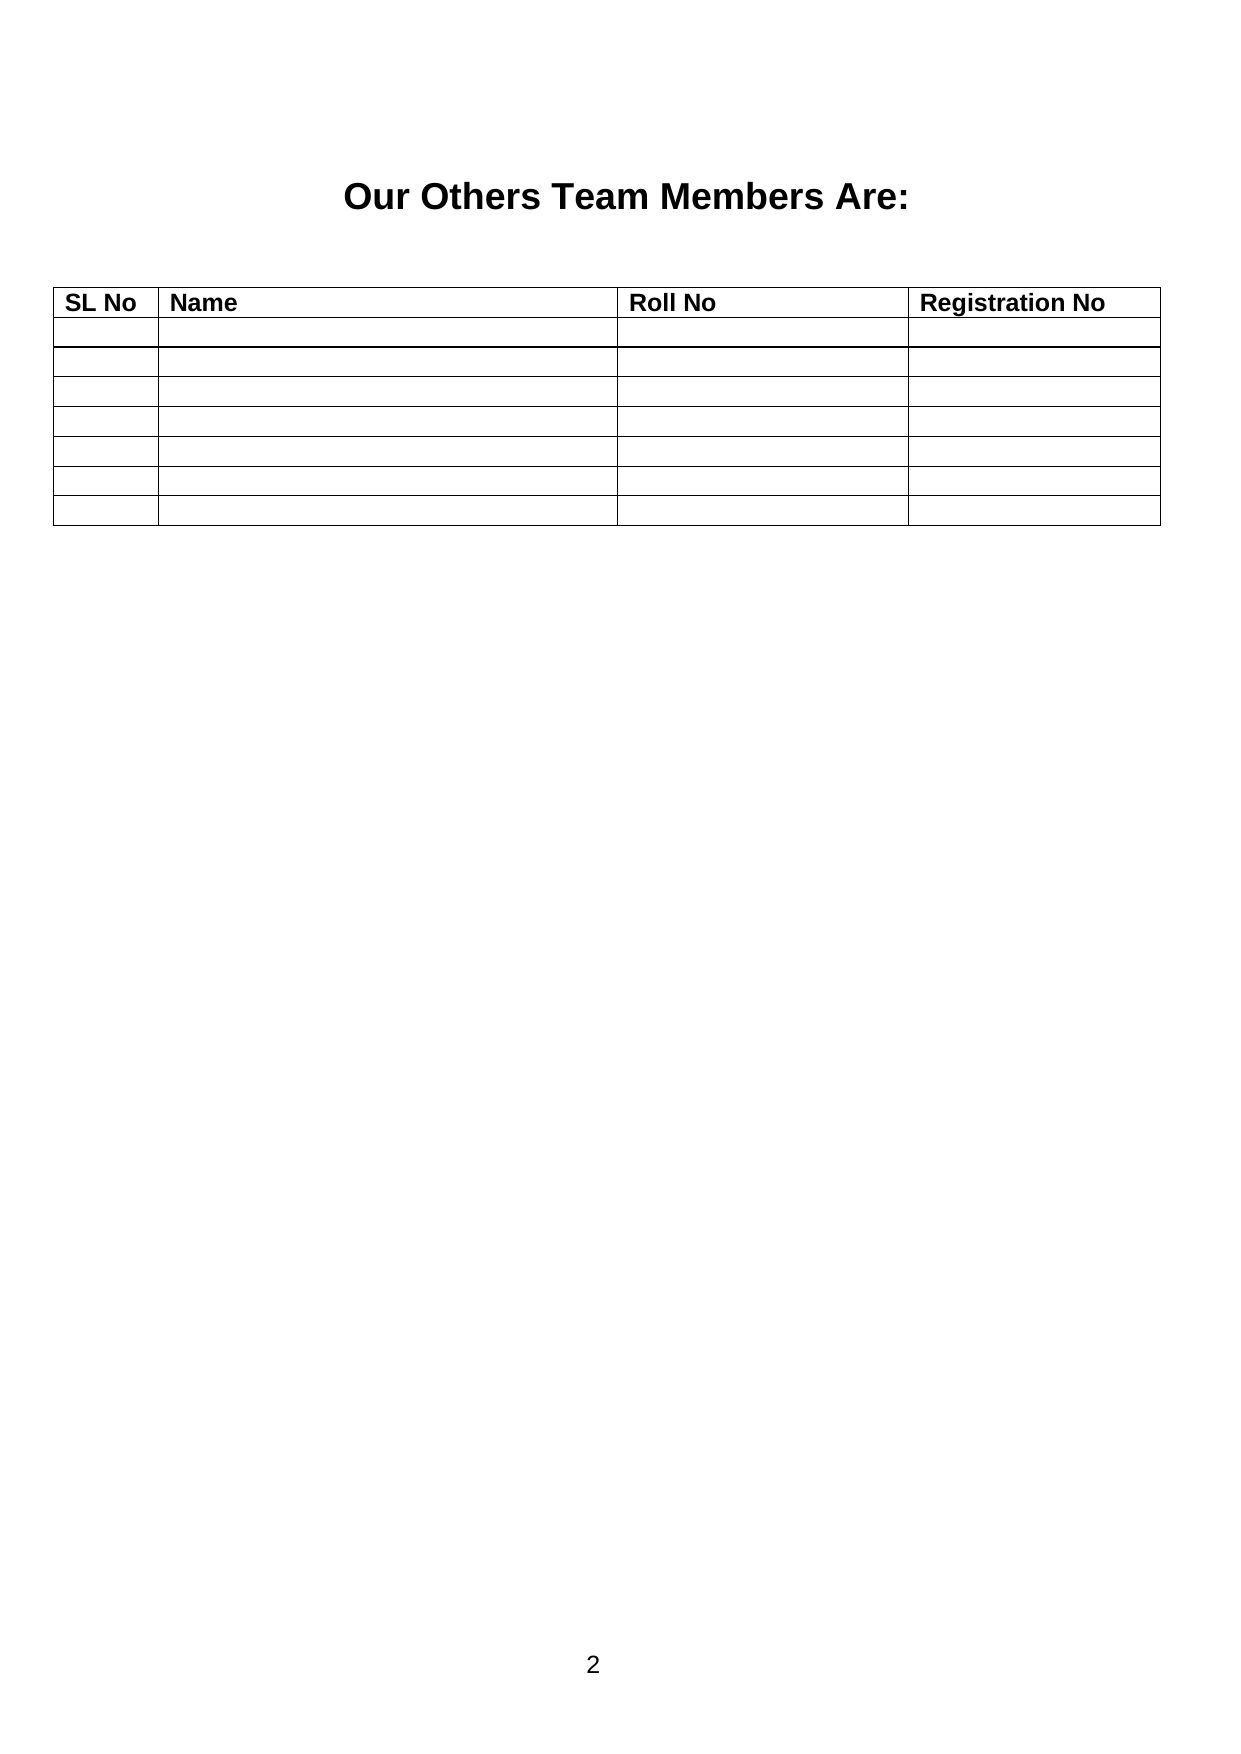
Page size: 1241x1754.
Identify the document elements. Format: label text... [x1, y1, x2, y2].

table_cell [909, 496, 1160, 525]
table_header Registration No [909, 288, 1160, 317]
table_cell [159, 496, 617, 525]
table_header Name [159, 288, 617, 317]
table_cell [54, 348, 158, 376]
table_cell [159, 467, 617, 495]
table_cell [909, 467, 1160, 495]
table_cell [54, 437, 158, 466]
table_cell [618, 348, 908, 376]
table_cell [159, 348, 617, 376]
table_cell [618, 377, 908, 406]
table_cell [909, 377, 1160, 406]
table_cell [909, 437, 1160, 466]
table_cell [54, 407, 158, 436]
table_cell [159, 407, 617, 436]
table_cell [54, 467, 158, 495]
table_cell [159, 437, 617, 466]
table_cell [909, 407, 1160, 436]
table_cell [909, 348, 1160, 376]
table_cell [618, 437, 908, 466]
table_cell [909, 318, 1160, 346]
table_cell [159, 377, 617, 406]
table_cell [54, 318, 158, 346]
table_cell [54, 496, 158, 525]
table_cell [618, 318, 908, 346]
table_cell [54, 377, 158, 406]
table_cell [618, 407, 908, 436]
table_cell [159, 318, 617, 346]
text Our Others Team Members Are: [64, 174, 1188, 217]
table_cell [618, 467, 908, 495]
table_cell [618, 496, 908, 525]
table_header SL No [54, 288, 158, 317]
table_header Roll No [618, 288, 908, 317]
